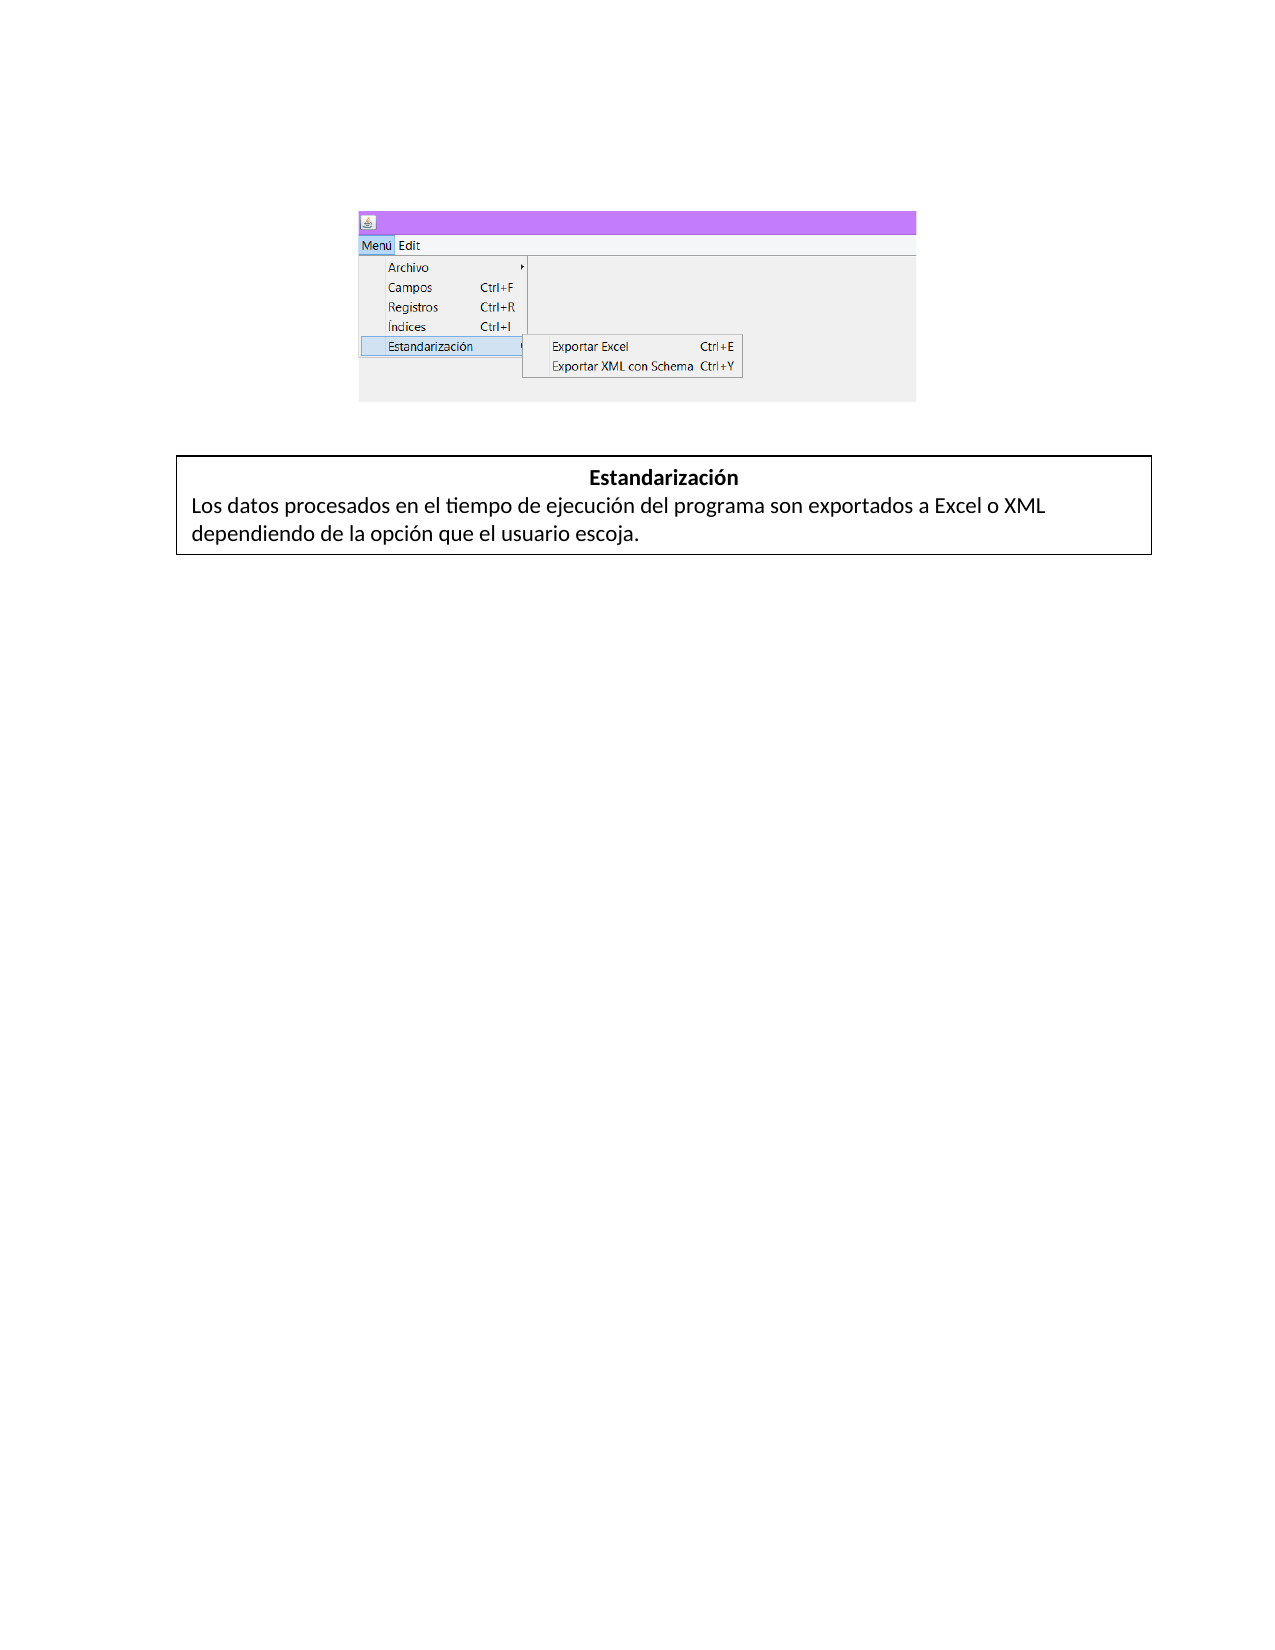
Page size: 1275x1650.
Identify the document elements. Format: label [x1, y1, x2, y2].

picture [358, 211, 917, 402]
